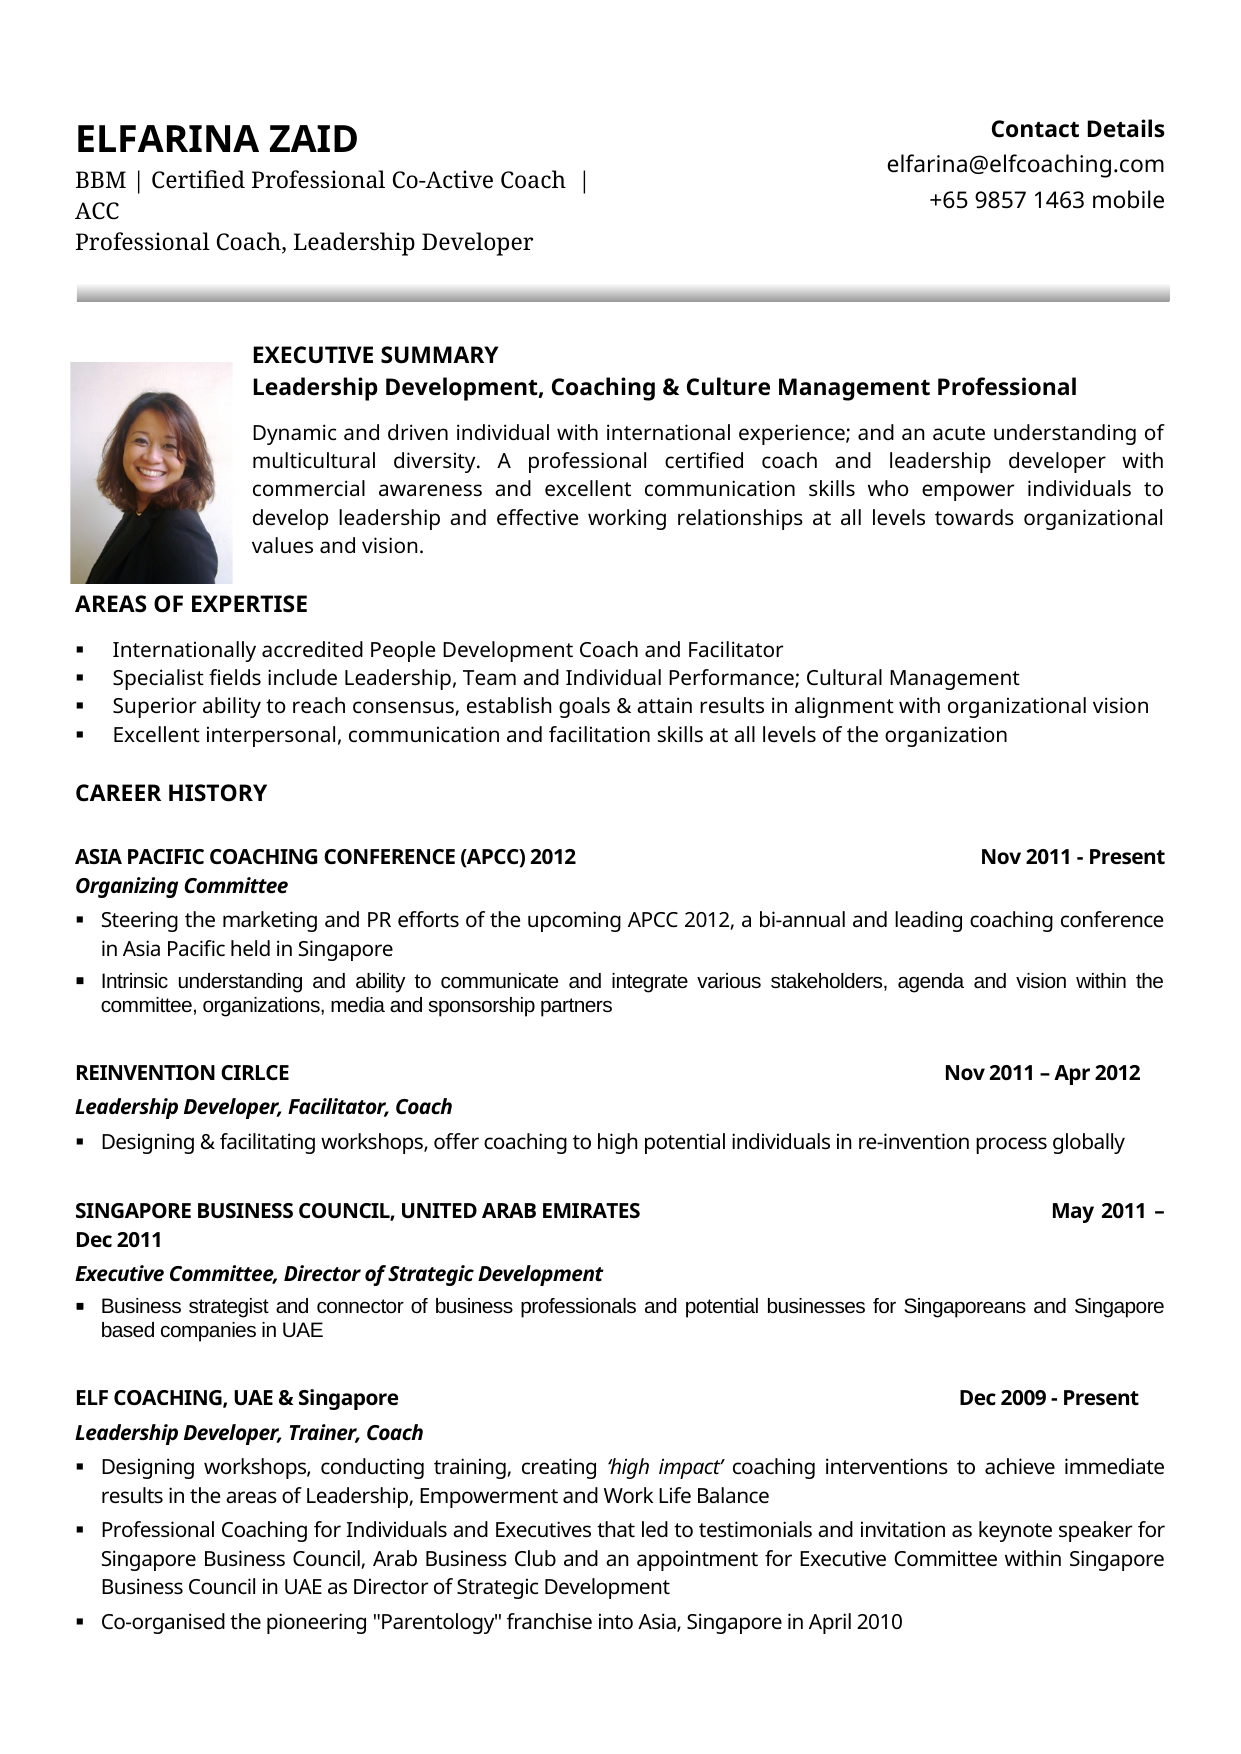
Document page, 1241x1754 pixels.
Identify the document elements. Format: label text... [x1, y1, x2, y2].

list Leadership Developer, Facilitator, Coach [75, 1092, 1165, 1121]
list Leadership Developer, Trainer, Coach [75, 1418, 1165, 1446]
text Co-organised the pioneering "Parentology" franchise into Asia, Singapore in April 2010 [75, 1607, 1165, 1636]
text CAREER HISTORY [75, 776, 1165, 808]
list Specialist fields include Leadership, Team and Individual Performance; Cultural Management [75, 663, 1165, 692]
list SINGAPORE BUSINESS COUNCIL, UNITED ARAB EMIRATES May 2011 – Dec 2011 [75, 1196, 1165, 1253]
text Steering the marketing and PR efforts of the upcoming APCC 2012, a bi-annual and leading coaching conference in Asia Pacific held in Singapore [75, 906, 1165, 962]
list ASIA PACIFIC COACHING CONFERENCE (APCC) 2012 Nov 2011 - Present Organizing Committee [75, 842, 1165, 899]
subtitle Leadership Development, Coaching & Culture Management Professional [233, 371, 1165, 402]
subtitle +65 9857 1463 mobile [622, 184, 1165, 216]
list Executive Committee, Director of Strategic Development [75, 1259, 1165, 1288]
subtitle BBM | Certified Professional Co-Active Coach | ACC [75, 163, 619, 226]
text Designing workshops, conducting training, creating ‘high impact’ coaching interventions to achieve immediate results in the areas of Leadership, Empowerment and Work Life Balance [75, 1452, 1165, 1509]
list Excellent interpersonal, communication and facilitation skills at all levels of the organization [75, 720, 1165, 748]
subtitle Contact Details [622, 112, 1165, 144]
subtitle EXECUTIVE SUMMARY [75, 339, 1165, 371]
subtitle AREAS OF EXPERTISE [75, 588, 1165, 619]
list ELF COACHING, UAE & Singapore Dec 2009 - Present [75, 1383, 1165, 1412]
text Business strategist and connector of business professionals and potential businesses for Singaporeans and Singapore based companies in UAE [75, 1294, 1165, 1342]
text Intrinsic understanding and ability to communicate and integrate various stakeholders, agenda and vision within the committee, organizations, media and sponsorship partners [75, 969, 1165, 1017]
text Dynamic and driven individual with international experience; and an acute understanding of multicultural diversity. A professional certified coach and leadership developer with commercial awareness and excellent communication skills who empower individuals to develop leadership and effective working relationships at all levels towards organizational values and vision. [233, 418, 1165, 560]
list Internationally accredited People Development Coach and Facilitator [75, 635, 1165, 663]
list Superior ability to reach consensus, establish goals & attain results in alignment with organizational vision [75, 692, 1165, 720]
list REINVENTION CIRLCE Nov 2011 – Apr 2012 [75, 1058, 1165, 1086]
picture [70, 362, 233, 582]
text Designing & facilitating workshops, offer coaching to high potential individuals in re-invention process globally [75, 1127, 1165, 1155]
subtitle Professional Coach, Leadership Developer [75, 226, 619, 257]
subtitle elfarina@elfcoaching.com [622, 148, 1165, 180]
text Professional Coaching for Individuals and Executives that led to testimonials and invitation as keynote speaker for Singapore Business Council, Arab Business Club and an appointment for Executive Committee within Singapore Business Council in UAE as Director of Strategic Development [75, 1516, 1165, 1601]
subtitle ELFARINA ZAID [75, 112, 619, 163]
